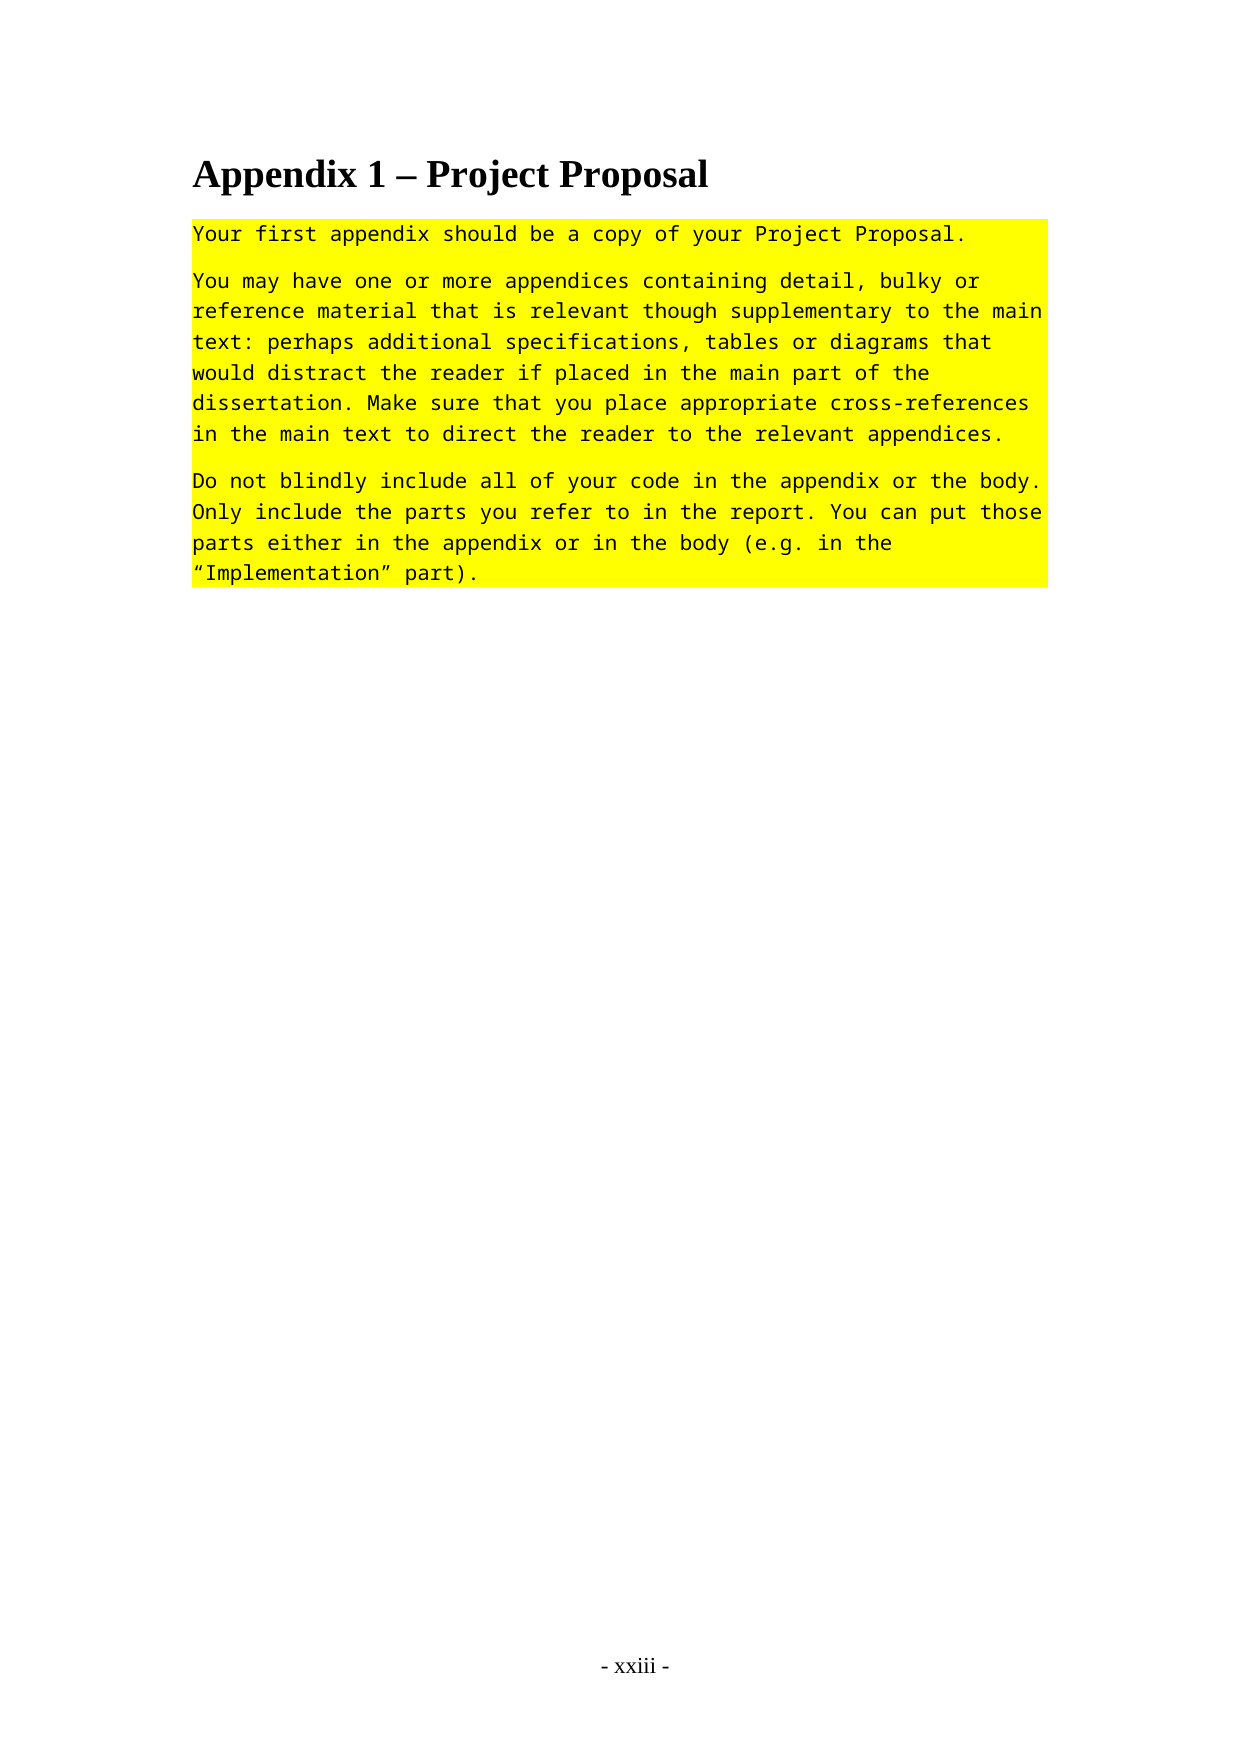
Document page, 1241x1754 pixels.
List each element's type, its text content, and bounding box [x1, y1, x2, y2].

text Do not blindly include all of your code in the appendix or the body. Only include the parts you refer to in the report. You can put those parts either in the appendix or in the body (e.g. in the “Implementation” part). [192, 466, 1048, 587]
text You may have one or more appendices containing detail, bulky or reference material that is relevant though supplementary to the main text: perhaps additional specifications, tables or diagrams that would distract the reader if placed in the main part of the dissertation. Make sure that you place appropriate cross-references in the main text to direct the reader to the relevant appendices. [192, 266, 1048, 448]
text Your first appendix should be a copy of your Project Proposal. [192, 219, 1048, 247]
subtitle Appendix 1 – Project Proposal [192, 150, 1048, 196]
